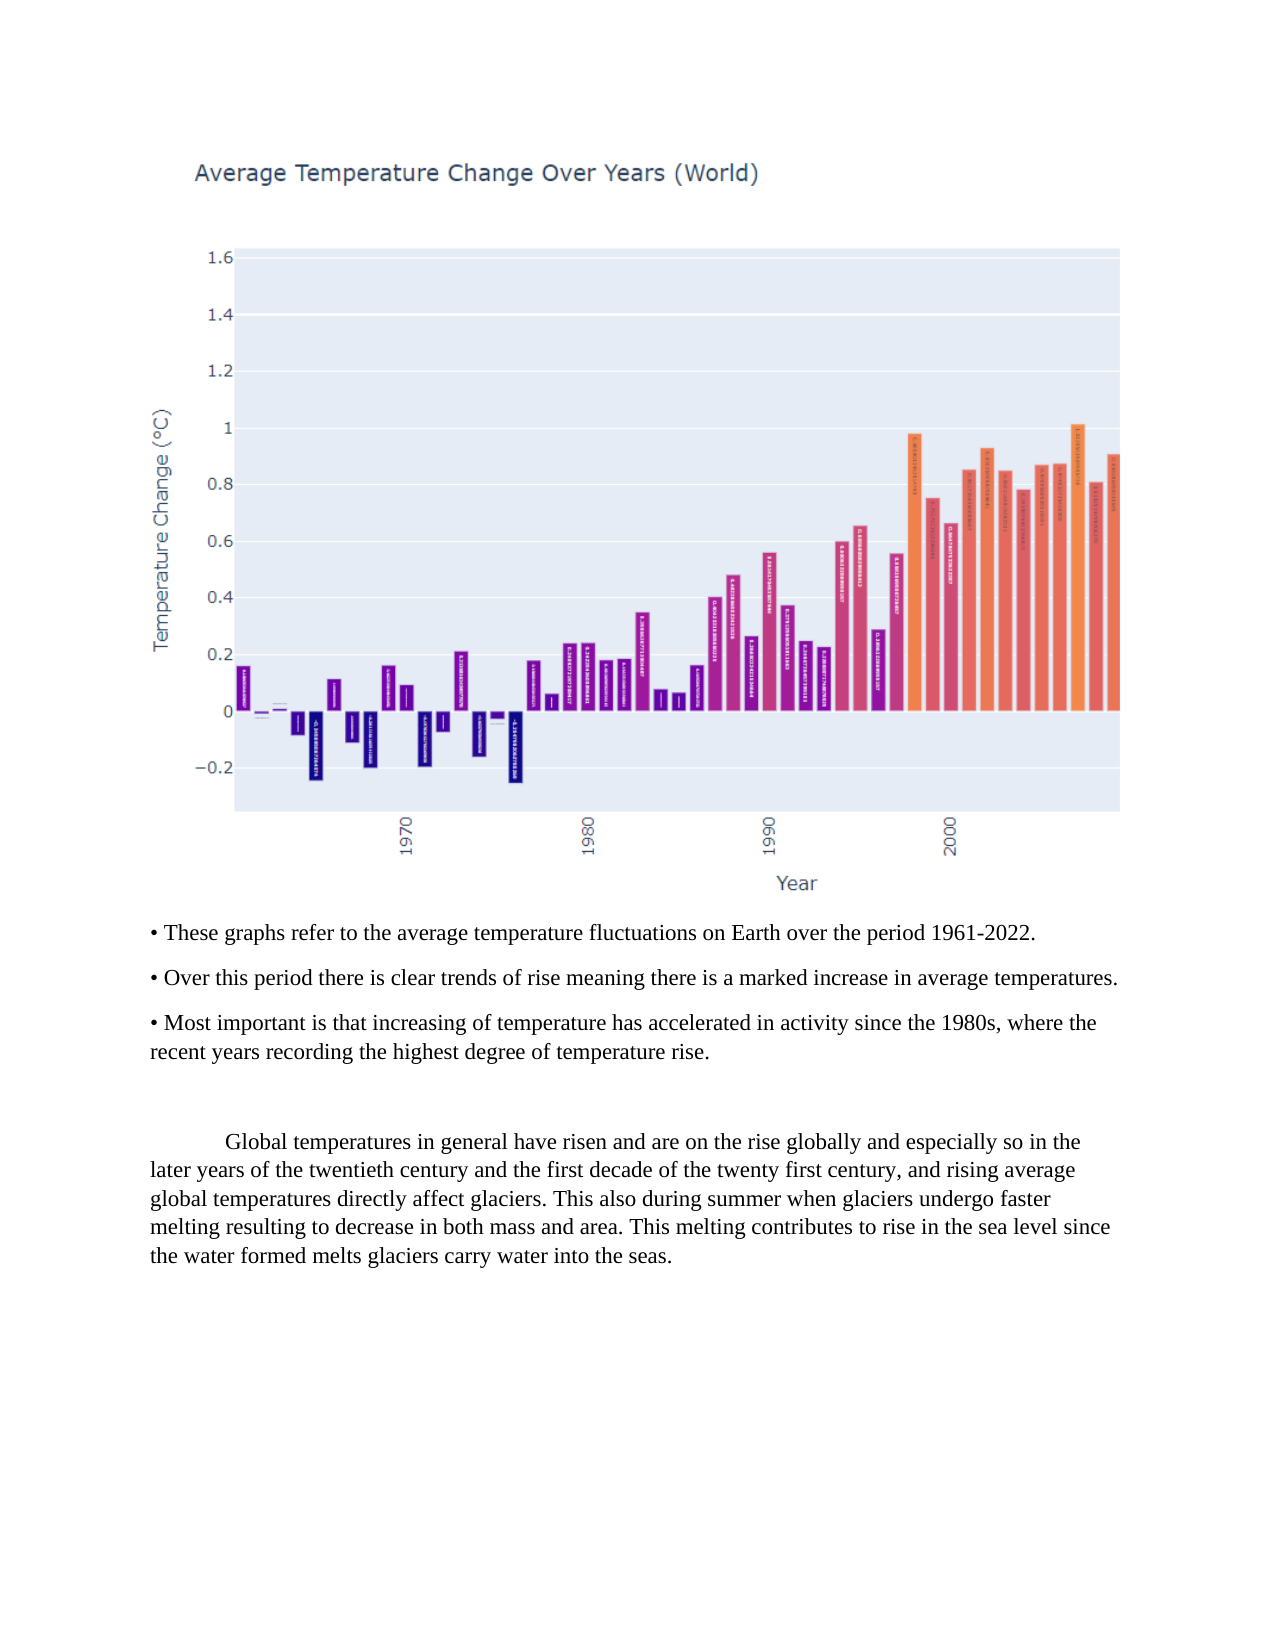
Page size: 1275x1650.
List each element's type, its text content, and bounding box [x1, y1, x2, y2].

text • Most important is that increasing of temperature has accelerated in activity since the 1980s, where the recent years recording the highest degree of temperature rise. [150, 1009, 1125, 1064]
picture [150, 150, 1125, 901]
text • Over this period there is clear trends of rise meaning there is a marked increase in average temperatures. [150, 964, 1125, 991]
text • These graphs refer to the average temperature fluctuations on Earth over the period 1961-2022. [150, 919, 1125, 946]
text Global temperatures in general have risen and are on the rise globally and especially so in the later years of the twentieth century and the first decade of the twenty first century, and rising average global temperatures directly affect glaciers. This also during summer when glaciers undergo faster melting resulting to decrease in both mass and area. This melting contributes to rise in the sea level since the water formed melts glaciers carry water into the seas. [150, 1128, 1125, 1268]
